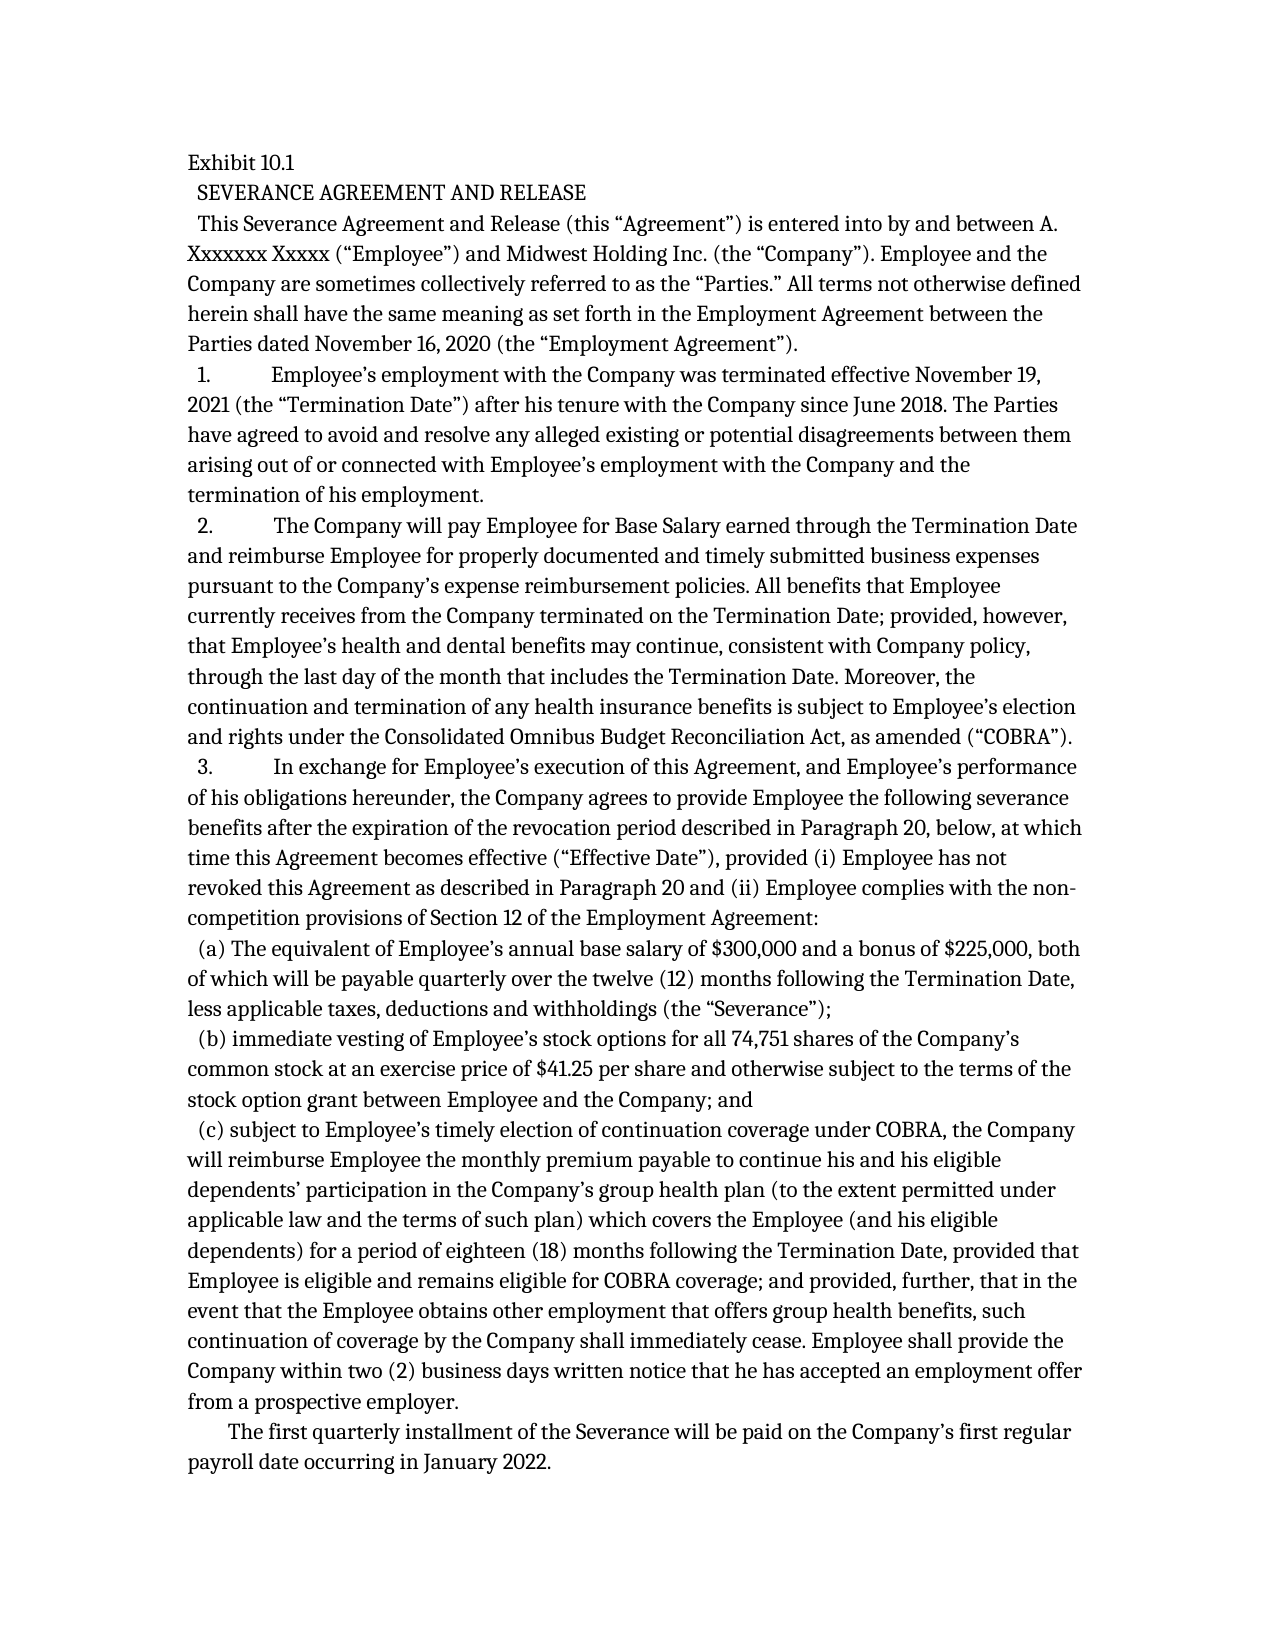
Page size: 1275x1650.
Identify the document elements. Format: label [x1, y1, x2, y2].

text [187, 150, 1087, 1475]
